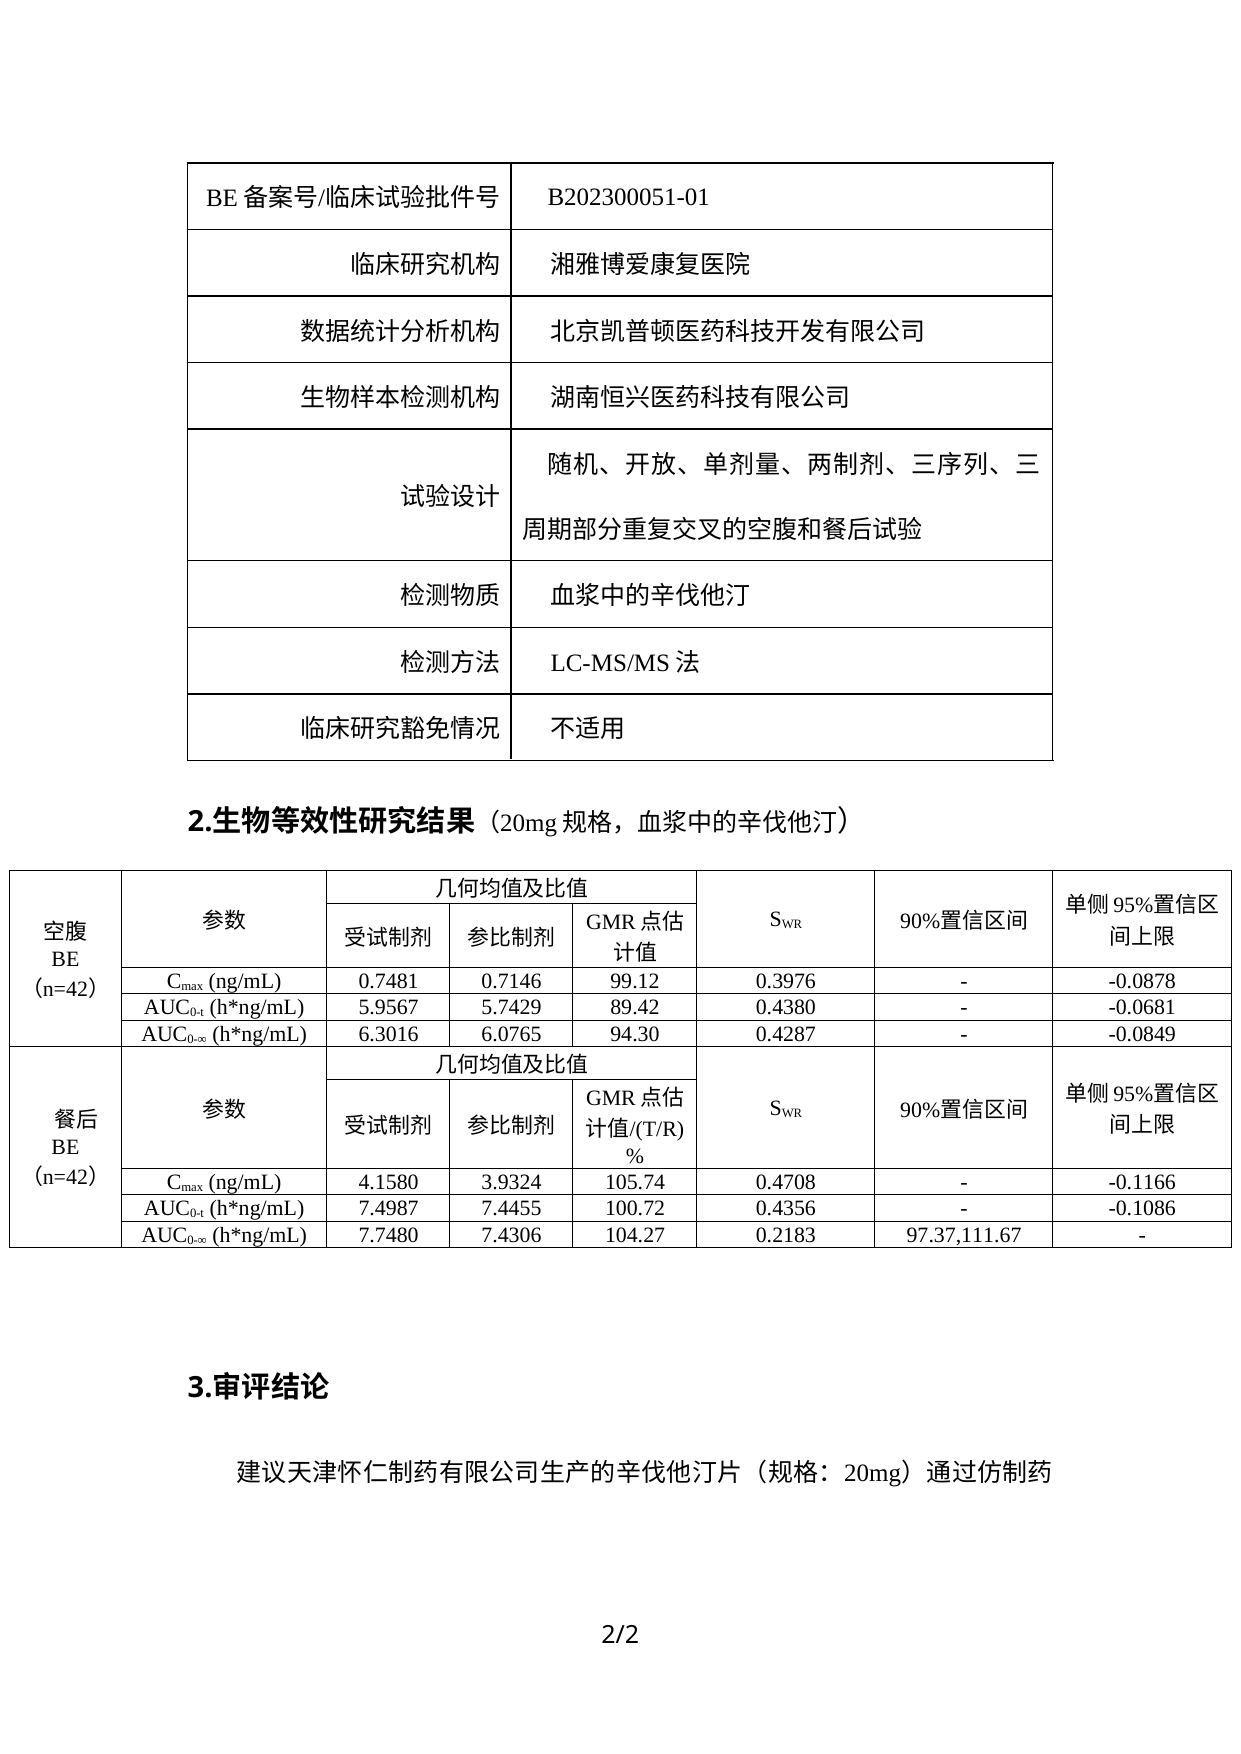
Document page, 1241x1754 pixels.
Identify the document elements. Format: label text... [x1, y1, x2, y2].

table_cell 湖南恒兴医药科技有限公司 [512, 363, 1052, 428]
table_cell - [875, 1021, 1052, 1046]
table_cell -0.1086 [1053, 1195, 1231, 1221]
table_cell -0.1166 [1053, 1169, 1231, 1194]
table_cell SWR [697, 1047, 874, 1168]
table_cell 血浆中的辛伐他汀 [512, 561, 1052, 626]
text 3.审评结论 [187, 1248, 1053, 1417]
table_cell 99.12 [573, 968, 696, 993]
table_cell AUC0-∞ (h*ng/mL) [122, 1021, 326, 1046]
table_cell 94.30 [573, 1021, 696, 1046]
table_cell Cmax (ng/mL) [122, 1169, 326, 1194]
table_cell 不适用 [512, 695, 1052, 759]
table_cell 6.0765 [450, 1021, 572, 1046]
table_cell AUC0-t (h*ng/mL) [122, 1195, 326, 1221]
table_cell 0.3976 [697, 968, 874, 993]
table_cell 0.4380 [697, 994, 874, 1019]
table_cell LC-MS/MS法 [512, 628, 1052, 693]
table_cell B202300051-01 [512, 164, 1052, 228]
table_cell 7.7480 [327, 1222, 449, 1247]
table_cell 5.9567 [327, 994, 449, 1019]
table_cell 检测物质 [188, 561, 510, 626]
table_cell 试验设计 [188, 430, 510, 560]
table_cell AUC0-∞ (h*ng/mL) [122, 1222, 326, 1247]
table_cell 北京凯普顿医药科技开发有限公司 [512, 297, 1052, 362]
table_cell 生物样本检测机构 [188, 363, 510, 428]
table_cell 参比制剂 [450, 904, 572, 967]
table_header 单侧95%置信区间上限 [1053, 871, 1231, 967]
text 2.生物等效性研究结果（20mg规格，血浆中的辛伐他汀） [187, 786, 1053, 851]
table_cell 临床研究机构 [188, 230, 510, 295]
table_cell - [1053, 1222, 1231, 1247]
table_cell 0.4708 [697, 1169, 874, 1194]
table_cell 数据统计分析机构 [188, 297, 510, 362]
table_cell -0.0681 [1053, 994, 1231, 1019]
table_cell 90%置信区间 [875, 1047, 1052, 1168]
table_cell BE备案号/临床试验批件号 [188, 164, 510, 228]
table_cell - [875, 1195, 1052, 1221]
table_cell 随机、开放、单剂量、两制剂、三序列、三周期部分重复交叉的空腹和餐后试验 [512, 430, 1052, 560]
table_cell 受试制剂 [327, 1080, 449, 1168]
table_header SWR [697, 871, 874, 967]
table_cell 0.2183 [697, 1222, 874, 1247]
table_cell - [875, 968, 1052, 993]
table_cell 0.4356 [697, 1195, 874, 1221]
table_cell 受试制剂 [327, 904, 449, 967]
table_cell 单侧95%置信区间上限 [1053, 1047, 1231, 1168]
table_header 参数 [122, 871, 326, 967]
table_cell 89.42 [573, 994, 696, 1019]
table_cell GMR点估计值 [573, 904, 696, 967]
table_cell 检测方法 [188, 628, 510, 693]
table_cell 3.9324 [450, 1169, 572, 1194]
table_cell 参比制剂 [450, 1080, 572, 1168]
table_cell - [875, 1169, 1052, 1194]
table_cell 7.4987 [327, 1195, 449, 1221]
table_cell 6.3016 [327, 1021, 449, 1046]
table_cell 105.74 [573, 1169, 696, 1194]
table_cell 参数 [122, 1047, 326, 1168]
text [187, 1438, 1053, 1503]
table_cell 0.7481 [327, 968, 449, 993]
table_header 空腹 BE （n=42） [10, 871, 121, 1046]
table_cell 100.72 [573, 1195, 696, 1221]
table_cell 湘雅博爱康复医院 [512, 230, 1052, 295]
table_cell 104.27 [573, 1222, 696, 1247]
table_cell AUC0-t (h*ng/mL) [122, 994, 326, 1019]
table_cell 0.7146 [450, 968, 572, 993]
table_cell GMR点估计值/(T/R)% [573, 1080, 696, 1168]
table_cell 7.4455 [450, 1195, 572, 1221]
table_cell Cmax (ng/mL) [122, 968, 326, 993]
table_cell -0.0878 [1053, 968, 1231, 993]
table_cell 0.4287 [697, 1021, 874, 1046]
table_cell 临床研究豁免情况 [188, 695, 510, 759]
table_cell 几何均值及比值 [327, 1047, 696, 1078]
table_cell 97.37,111.67 [875, 1222, 1052, 1247]
table_cell 7.4306 [450, 1222, 572, 1247]
table_header 几何均值及比值 [327, 871, 696, 903]
table_cell - [875, 994, 1052, 1019]
table_cell 5.7429 [450, 994, 572, 1019]
table_header 90%置信区间 [875, 871, 1052, 967]
table_cell 餐后 BE （n=42） [10, 1047, 121, 1247]
table_cell 4.1580 [327, 1169, 449, 1194]
table_cell -0.0849 [1053, 1021, 1231, 1046]
